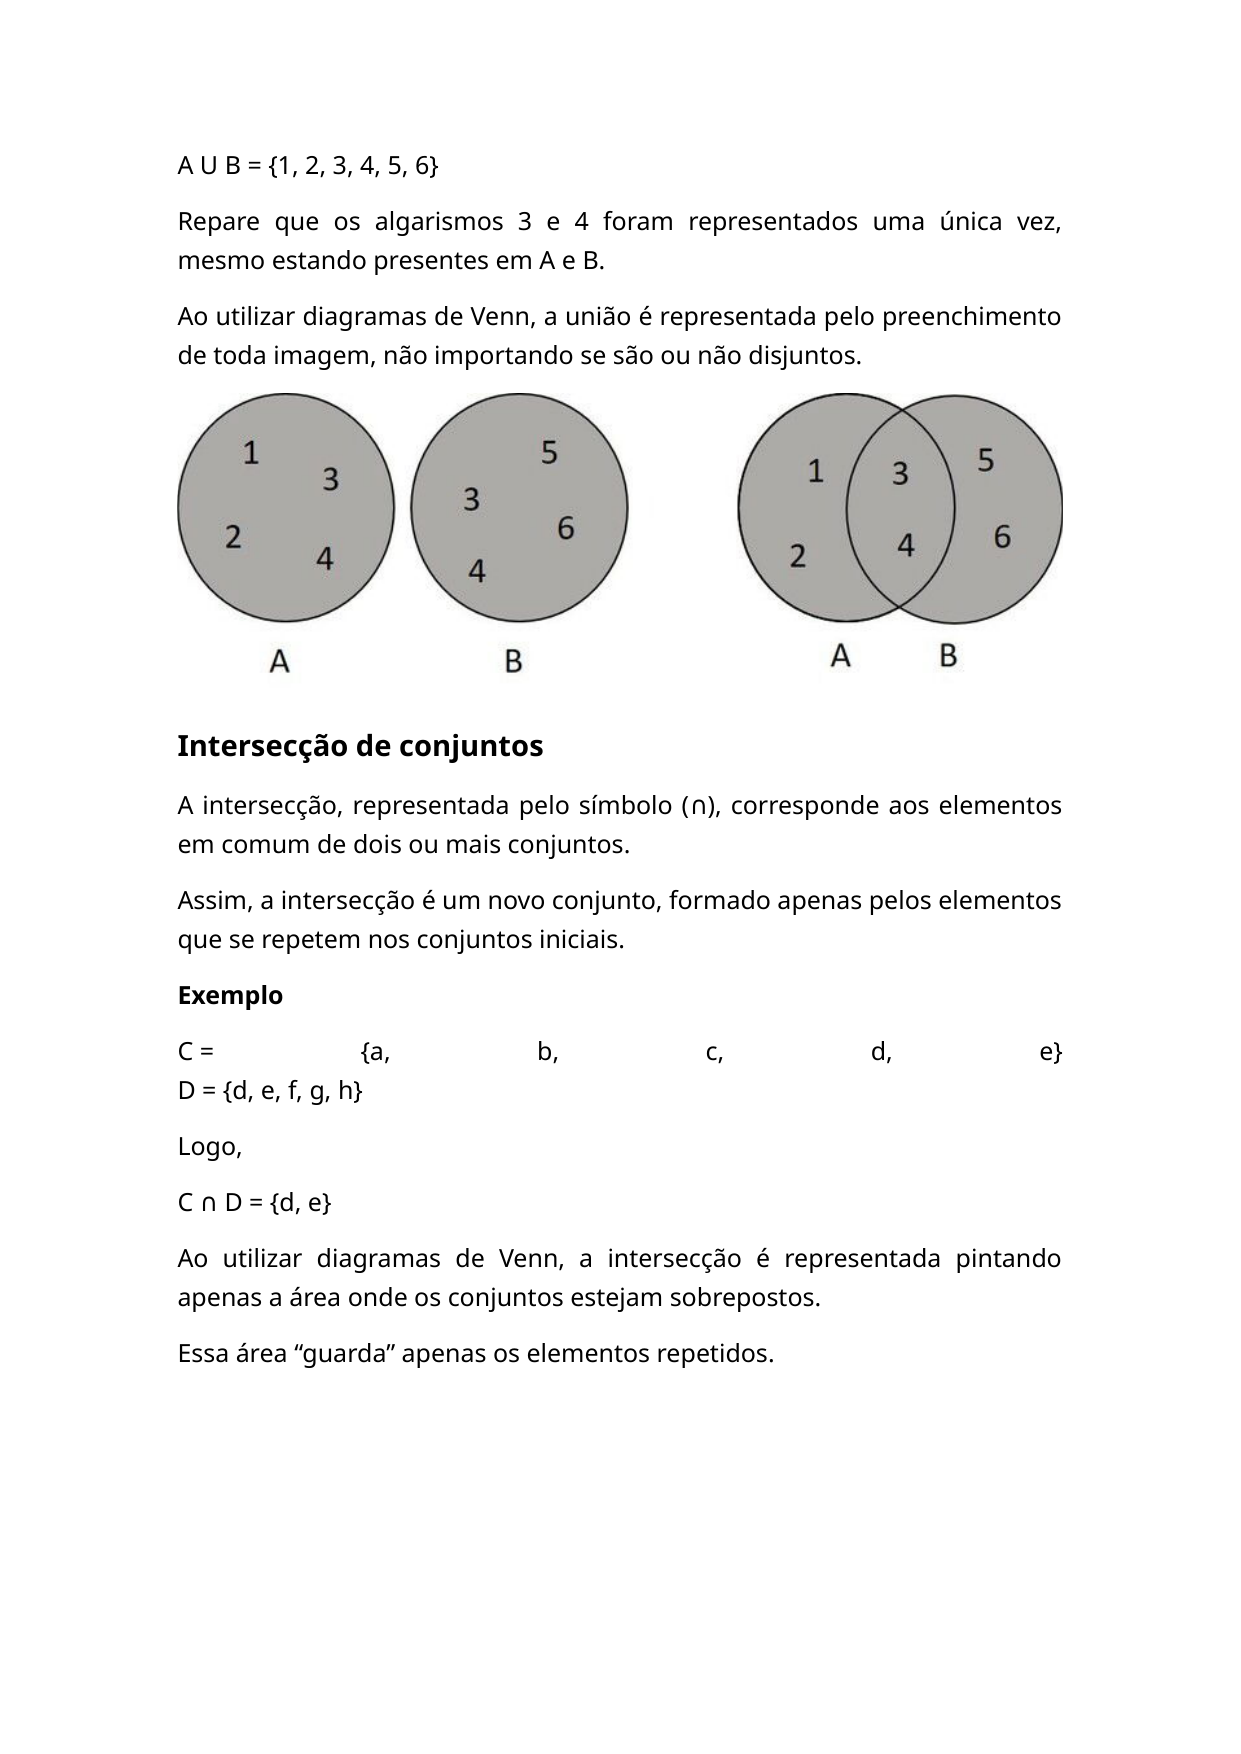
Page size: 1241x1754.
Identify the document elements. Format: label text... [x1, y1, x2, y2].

text Assim, a intersecção é um novo conjunto, formado apenas pelos elementos que se repetem nos conjuntos iniciais. [177, 883, 1063, 956]
picture [177, 393, 1063, 704]
text Logo, [177, 1129, 1063, 1163]
text Intersecção de conjuntos [177, 726, 1063, 765]
text A intersecção, representada pelo símbolo (∩), corresponde aos elementos em comum de dois ou mais conjuntos. [177, 788, 1063, 861]
text C = {a, b, c, d, e} D = {d, e, f, g, h} [177, 1034, 1063, 1107]
text Essa área “guarda” apenas os elementos repetidos. [177, 1335, 1063, 1369]
text C ∩ D = {d, e} [177, 1184, 1063, 1219]
text Ao utilizar diagramas de Venn, a intersecção é representada pintando apenas a área onde os conjuntos estejam sobrepostos. [177, 1240, 1063, 1314]
text A U B = {1, 2, 3, 4, 5, 6} [177, 148, 1063, 182]
text Ao utilizar diagramas de Venn, a união é representada pelo preenchimento de toda imagem, não importando se são ou não disjuntos. [177, 298, 1063, 372]
text Exemplo [177, 978, 1063, 1012]
text Repare que os algarismos 3 e 4 foram representados uma única vez, mesmo estando presentes em A e B. [177, 203, 1063, 277]
